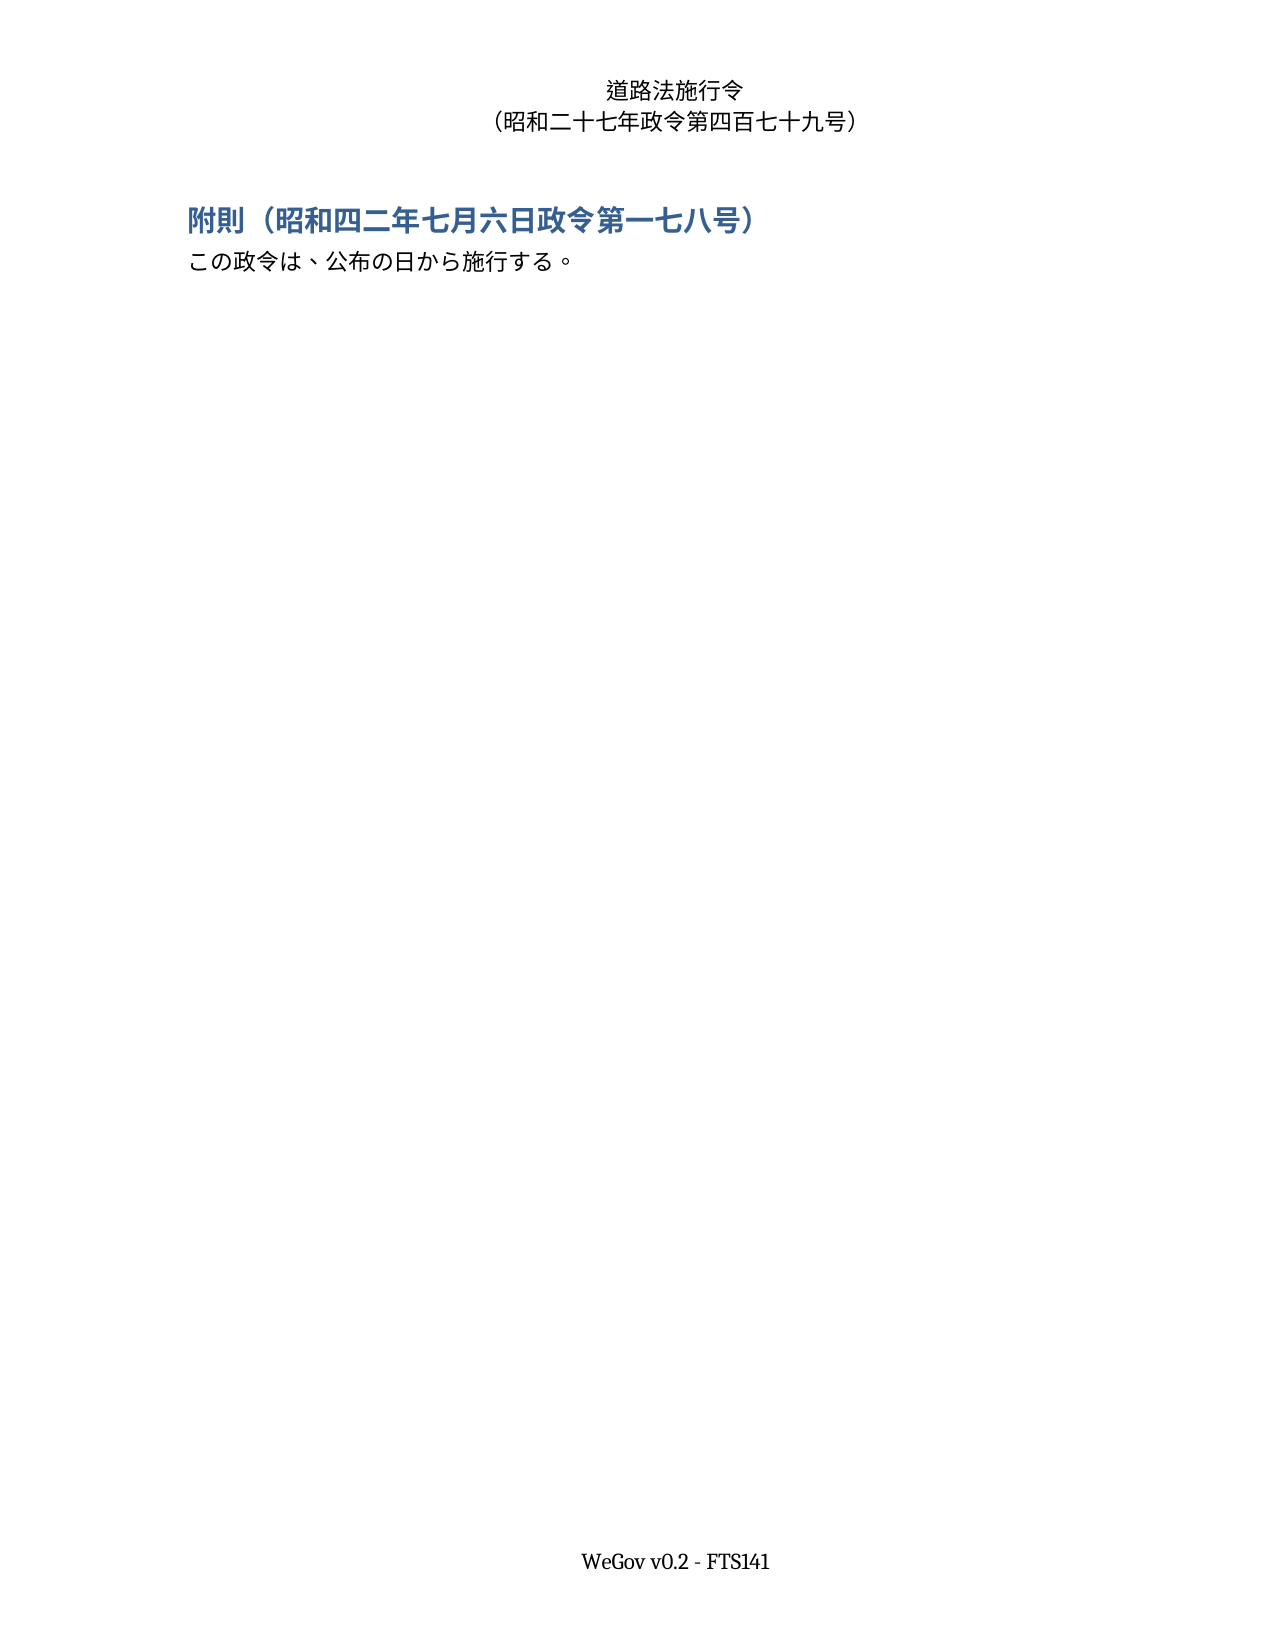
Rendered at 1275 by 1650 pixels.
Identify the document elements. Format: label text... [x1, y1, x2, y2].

text この政令は、公布の日から施行する。 [187, 246, 1087, 277]
subtitle 附則（昭和四二年七月六日政令第一七八号） [187, 200, 1087, 240]
